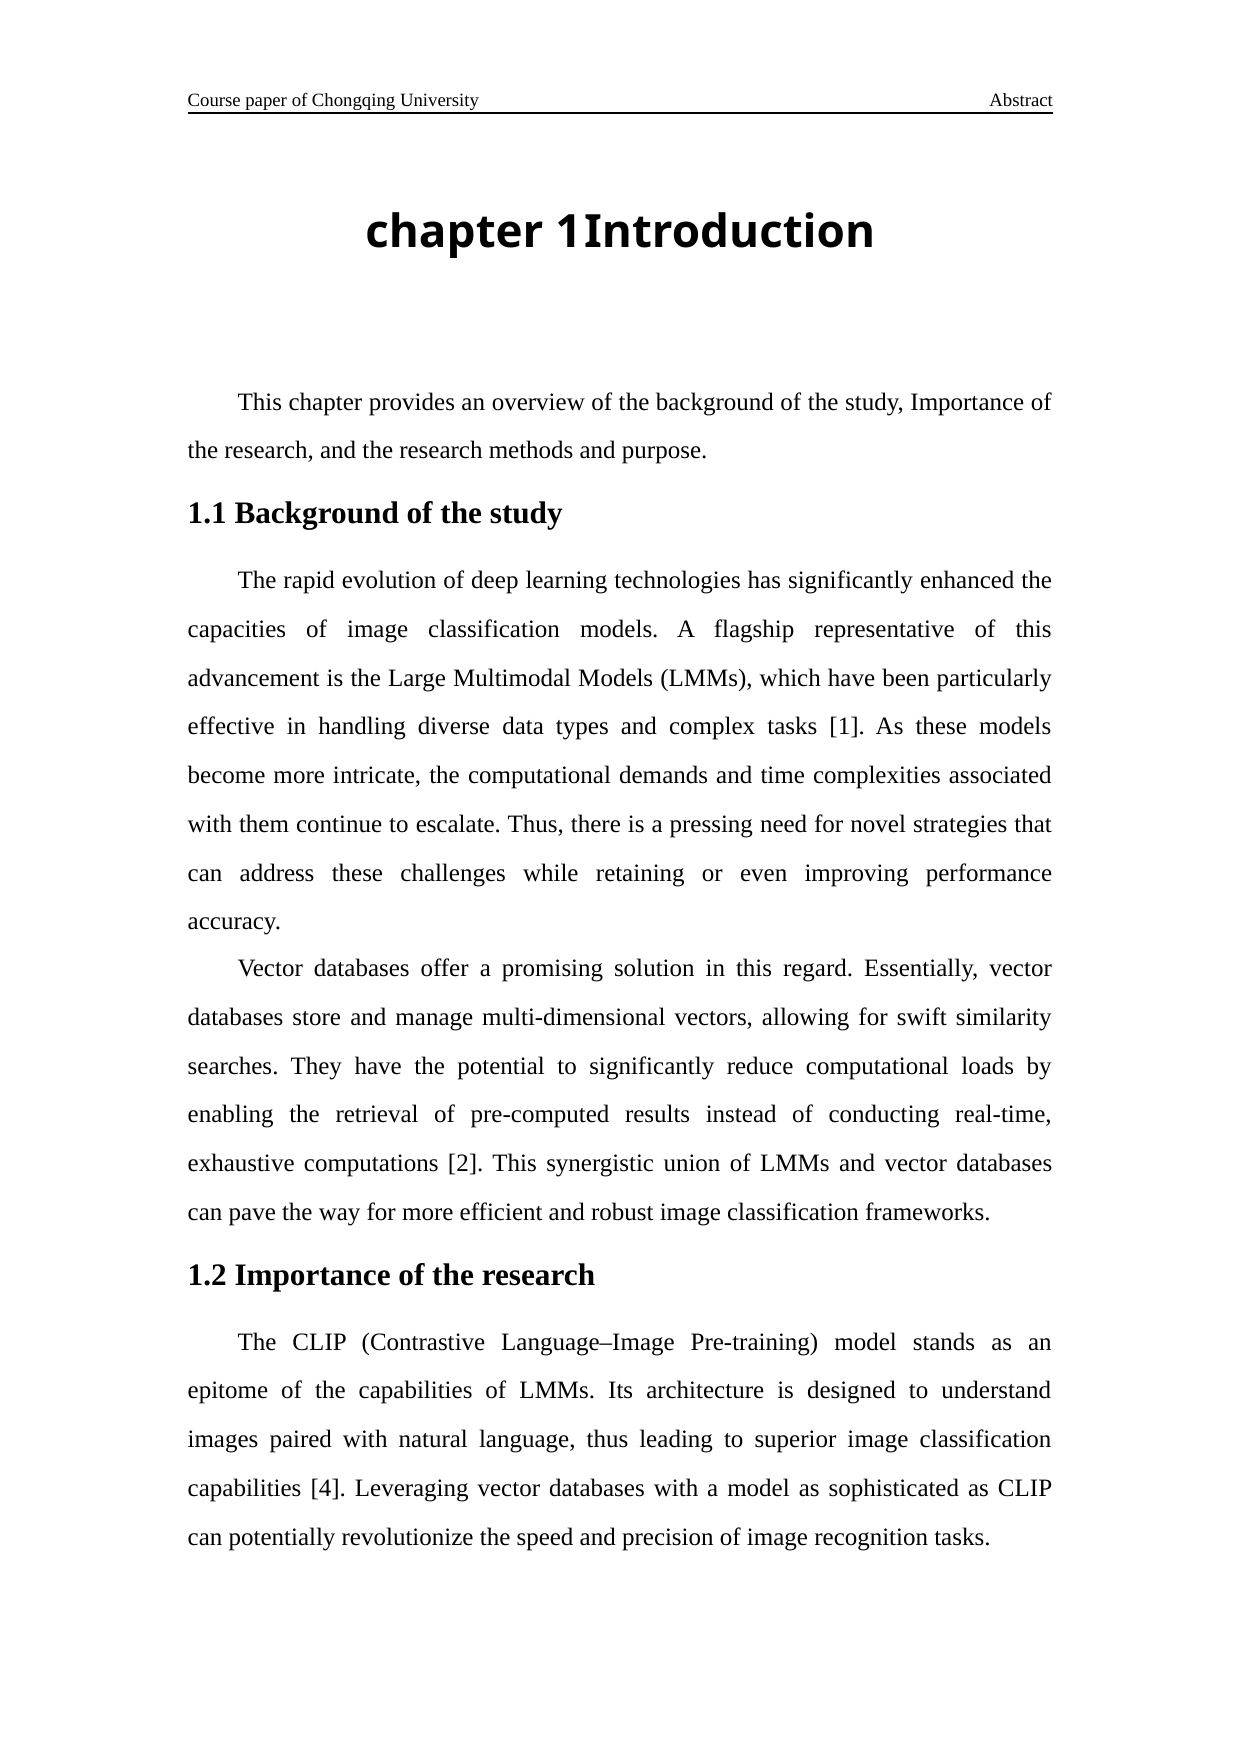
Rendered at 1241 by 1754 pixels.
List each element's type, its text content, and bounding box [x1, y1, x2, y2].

text The CLIP (Contrastive Language–Image Pre-training) model stands as an epitome of the capabilities of LMMs. Its architecture is designed to understand images paired with natural language, thus leading to superior image classification capabilities [4]. Leveraging vector databases with a model as sophisticated as CLIP can potentially revolutionize the speed and precision of image recognition tasks. [187, 1325, 1053, 1552]
subtitle 1.2 Importance of the research [187, 1242, 1053, 1307]
text This chapter provides an overview of the background of the study, Importance of the research, and the research methods and purpose. [187, 385, 1053, 466]
subtitle 1.1 Background of the study [187, 480, 1053, 545]
subtitle Introduction [187, 197, 1053, 262]
text The rapid evolution of deep learning technologies has significantly enhanced the capacities of image classification models. A flagship representative of this advancement is the Large Multimodal Models (LMMs), which have been particularly effective in handling diverse data types and complex tasks [1]. As these models become more intricate, the computational demands and time complexities associated with them continue to escalate. Thus, there is a pressing need for novel strategies that can address these challenges while retaining or even improving performance accuracy. [187, 563, 1053, 937]
text Vector databases offer a promising solution in this regard. Essentially, vector databases store and manage multi-dimensional vectors, allowing for swift similarity searches. They have the potential to significantly reduce computational loads by enabling the retrieval of pre-computed results instead of conducting real-time, exhaustive computations [2]. This synergistic union of LMMs and vector databases can pave the way for more efficient and robust image classification frameworks. [187, 951, 1053, 1228]
